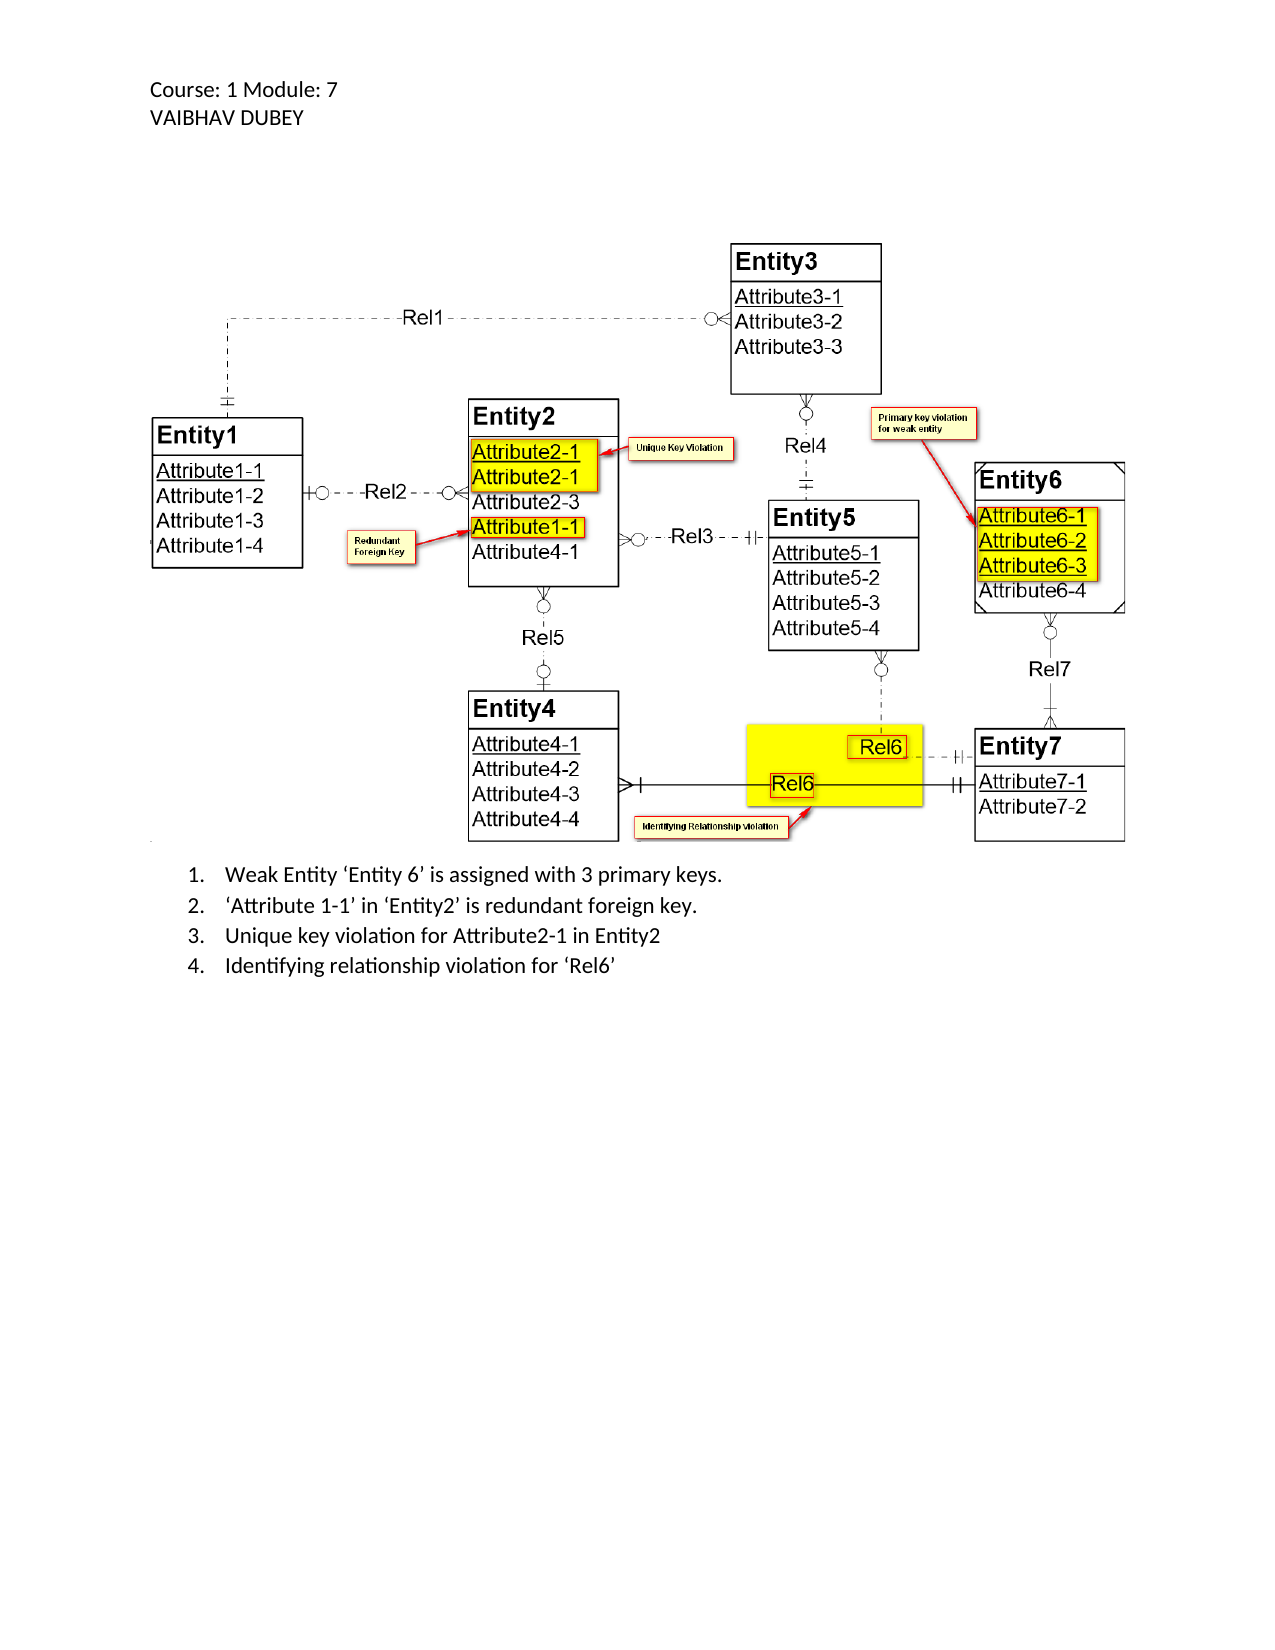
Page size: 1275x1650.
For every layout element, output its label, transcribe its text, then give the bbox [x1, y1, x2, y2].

list Weak Entity ‘Entity 6’ is assigned with 3 primary keys. [187, 861, 1125, 889]
list Unique key violation for Attribute2-1 in Entity2 [187, 921, 1125, 949]
list Identifying relationship violation for ‘Rel6’ [187, 951, 1125, 979]
picture [150, 243, 1125, 842]
list ‘Attribute 1-1’ in ‘Entity2’ is redundant foreign key. [187, 891, 1125, 919]
